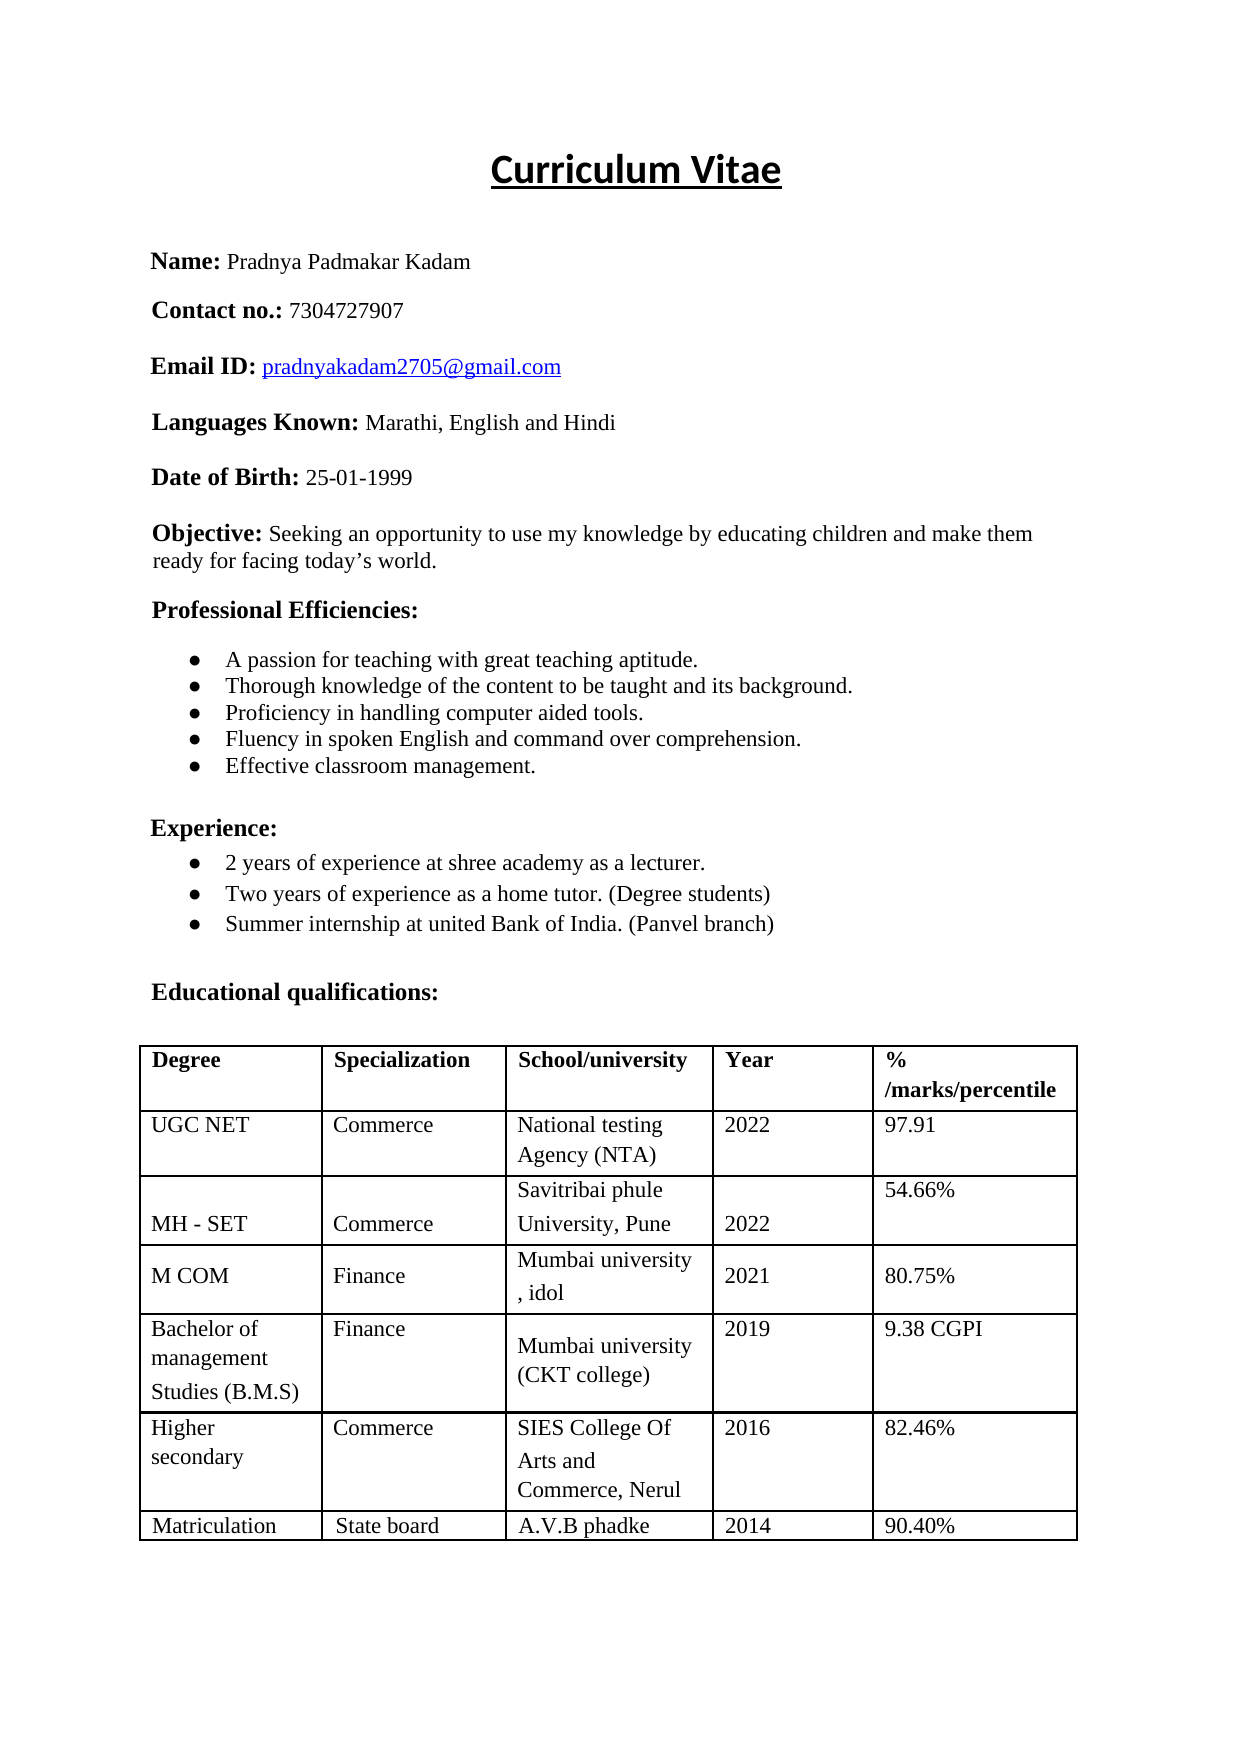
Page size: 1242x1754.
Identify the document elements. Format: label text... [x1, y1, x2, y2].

text Email ID: pradnyakadam2705@gmail.com [150, 351, 1047, 380]
table_cell 9.38 CGPI [874, 1315, 1076, 1411]
table_header % /marks/percentile [874, 1047, 1076, 1109]
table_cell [507, 1512, 712, 1539]
table_cell Commerce [323, 1112, 505, 1174]
table_cell 54.66% [874, 1177, 1076, 1244]
table_cell 97.91 [874, 1112, 1076, 1174]
table_cell State board [323, 1512, 505, 1539]
table_cell 80.75% [874, 1246, 1076, 1313]
table_cell Bachelor of management Studies (B.M.S) [141, 1315, 321, 1411]
table_cell Mumbai university , idol [507, 1246, 712, 1313]
table_cell 2022 [714, 1112, 872, 1174]
table_cell 2021 [714, 1246, 872, 1313]
text Curriculum Vitae [225, 143, 1047, 193]
table_header Specialization [323, 1047, 505, 1109]
text Languages Known: Marathi, English and Hindi [152, 407, 1047, 436]
list A passion for teaching with great teaching aptitude. [188, 646, 1047, 673]
table_cell 2019 [714, 1315, 872, 1411]
list 2 years of experience at shree academy as a lecturer. [188, 849, 1047, 875]
text Contact no.: 7304727907 [149, 296, 1047, 324]
list Summer internship at united Bank of India. (Panvel branch) [188, 910, 1047, 937]
text Date of Birth: 25-01-1999 [149, 462, 1047, 491]
table_cell 90.40% [874, 1512, 1076, 1539]
list Proficiency in handling computer aided tools. [188, 699, 1047, 725]
list Two years of experience as a home tutor. (Degree students) [188, 880, 1047, 906]
text Name: Pradnya Padmakar Kadam [150, 246, 1047, 275]
table_cell 2022 [714, 1177, 872, 1244]
table_cell Commerce [323, 1177, 505, 1244]
list Effective classroom management. [188, 752, 1047, 778]
text Experience: [150, 813, 1047, 842]
table_header Year [714, 1047, 872, 1109]
table_cell Matriculation [141, 1512, 321, 1539]
table_cell MH - SET [141, 1177, 321, 1244]
table_header School/university [507, 1047, 712, 1109]
list Thorough knowledge of the content to be taught and its background. [188, 673, 1047, 699]
table_cell M COM [141, 1246, 321, 1313]
text Educational qualifications: [149, 977, 1047, 1006]
table_cell Finance [323, 1315, 505, 1411]
table_cell SIES College Of Arts and Commerce, Nerul [507, 1414, 712, 1510]
list Fluency in spoken English and command over comprehension. [188, 725, 1047, 752]
table_cell 2014 [714, 1512, 872, 1539]
table_cell Savitribai phule University, Pune [507, 1177, 712, 1244]
table_cell 82.46% [874, 1414, 1076, 1510]
table_cell UGC NET [141, 1112, 321, 1174]
text Objective: Seeking an opportunity to use my knowledge by educating children and make them ready for facing today’s world. [152, 518, 1047, 573]
table_cell Higher secondary [141, 1414, 321, 1510]
table_cell 2016 [714, 1414, 872, 1510]
table_cell Commerce [323, 1414, 505, 1510]
text Professional Efficiencies: [152, 595, 1047, 624]
table_cell Finance [323, 1246, 505, 1313]
table_header Degree [141, 1047, 321, 1109]
table_cell National testing Agency (NTA) [507, 1112, 712, 1174]
table_cell Mumbai university (CKT college) [507, 1315, 712, 1411]
